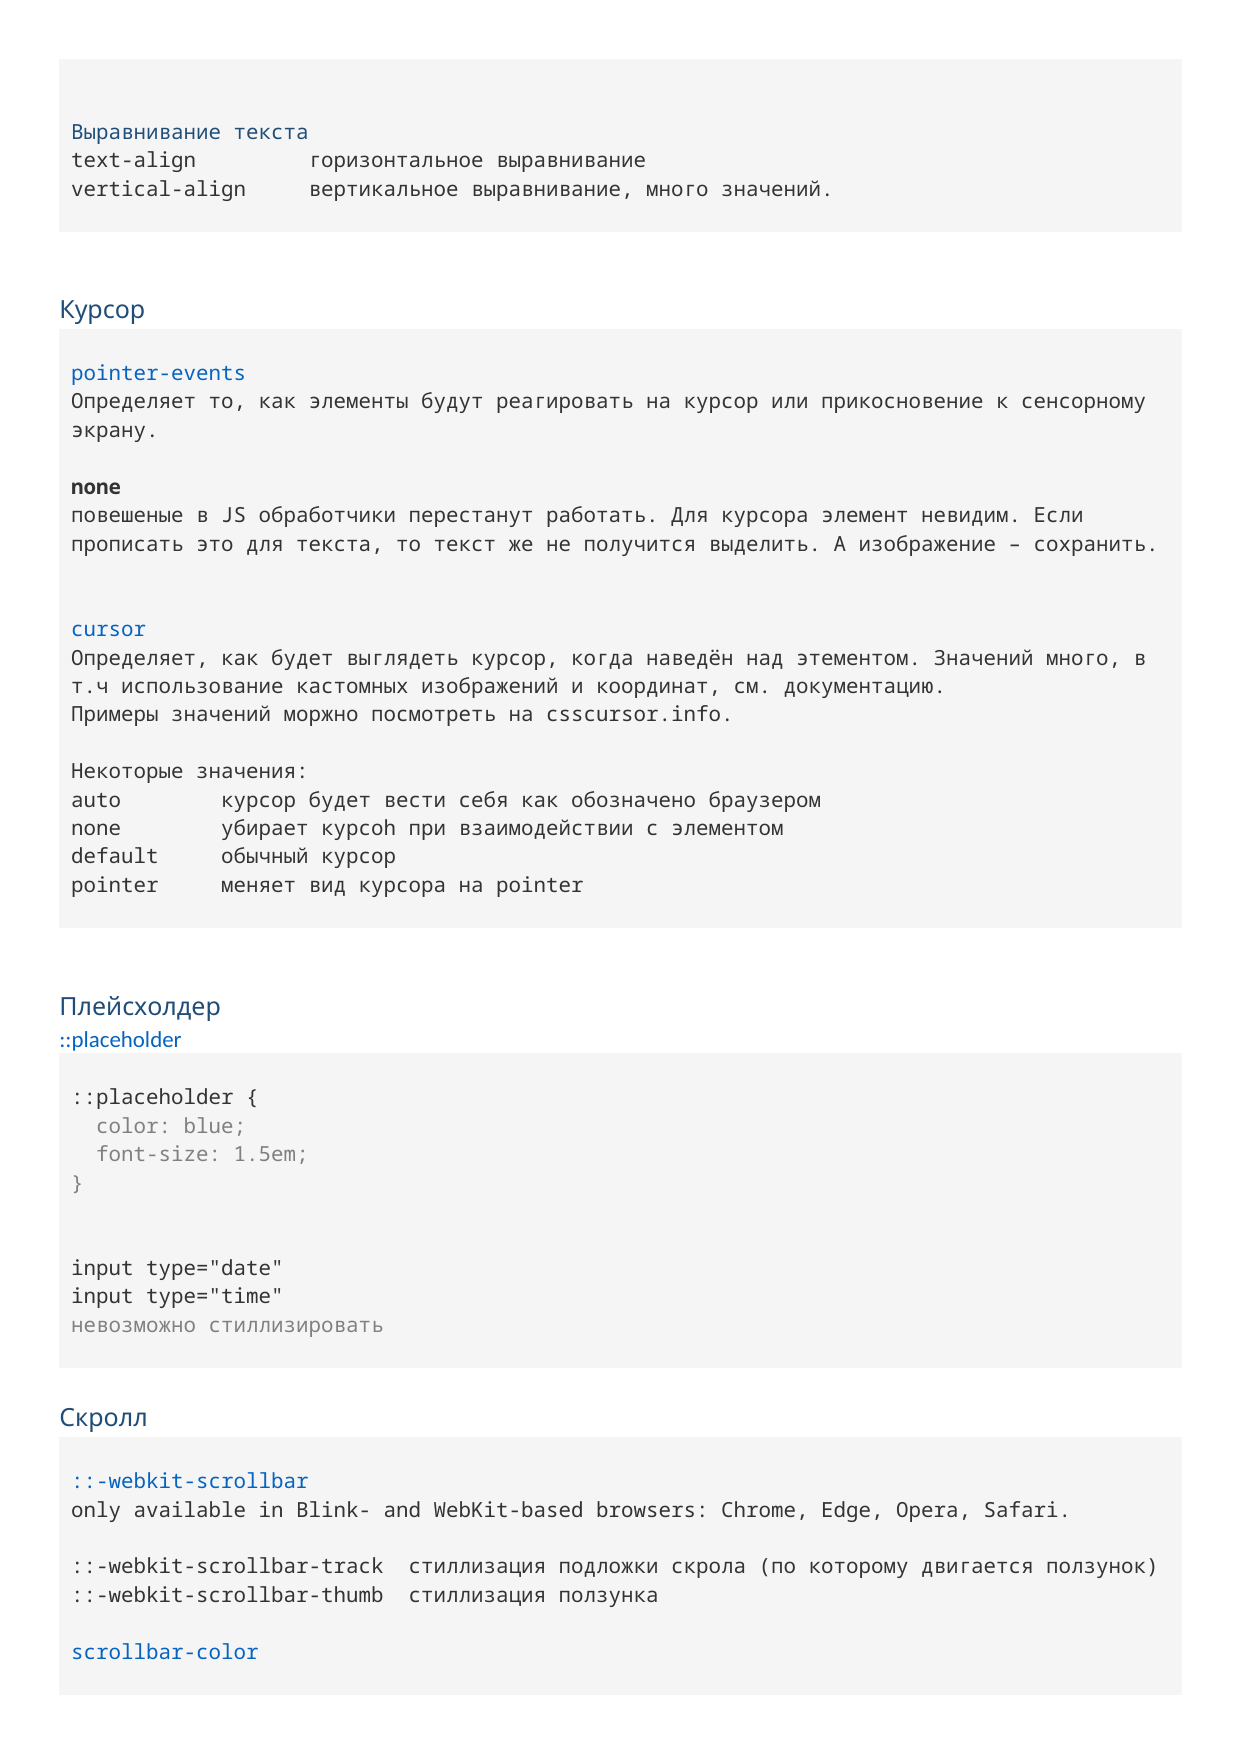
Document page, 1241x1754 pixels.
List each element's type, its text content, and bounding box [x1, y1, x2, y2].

table_header ::placeholder { color: blue; font-size: 1.5em; } input type="date" input type="time" невозможно стиллизировать [60, 1054, 1181, 1367]
subtitle Плейсхолдер [59, 988, 1181, 1022]
table_header ::-webkit-scrollbar only available in Blink- and WebKit-based browsers: Chrome, Edge, Opera, Safari. ::-webkit-scrollbar-track стиллизация подложки скрола (по которому двигается ползунок) ::-webkit-scrollbar-thumb стиллизация ползунка scrollbar-color [60, 1438, 1181, 1694]
subtitle Скролл [59, 1400, 1181, 1434]
table_header pointer-events Определяет то, как элементы будут реагировать на курсор или прикосновение к сенсорному экрану. none повешеные в JS обработчики перестанут работать. Для курсора элемент невидим. Если прописать это для текста, то текст же не получится выделить. А изображение – сохранить. cursor Определяет, как будет выглядеть курсор, когда наведён над этементом. Значений много, в т.ч использование кастомных изображений и координат, см. документацию. Примеры значений моржно посмотреть на csscursor.info. Некоторые значения: auto курсор будет вести себя как обозначено браузером none убирает курсоh при взаимодействии с элементом default обычный курсор pointer меняет вид курсора на pointer [60, 330, 1181, 927]
text ::placeholder [59, 1025, 1181, 1053]
subtitle Курсор [59, 292, 1181, 326]
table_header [60, 60, 1181, 231]
